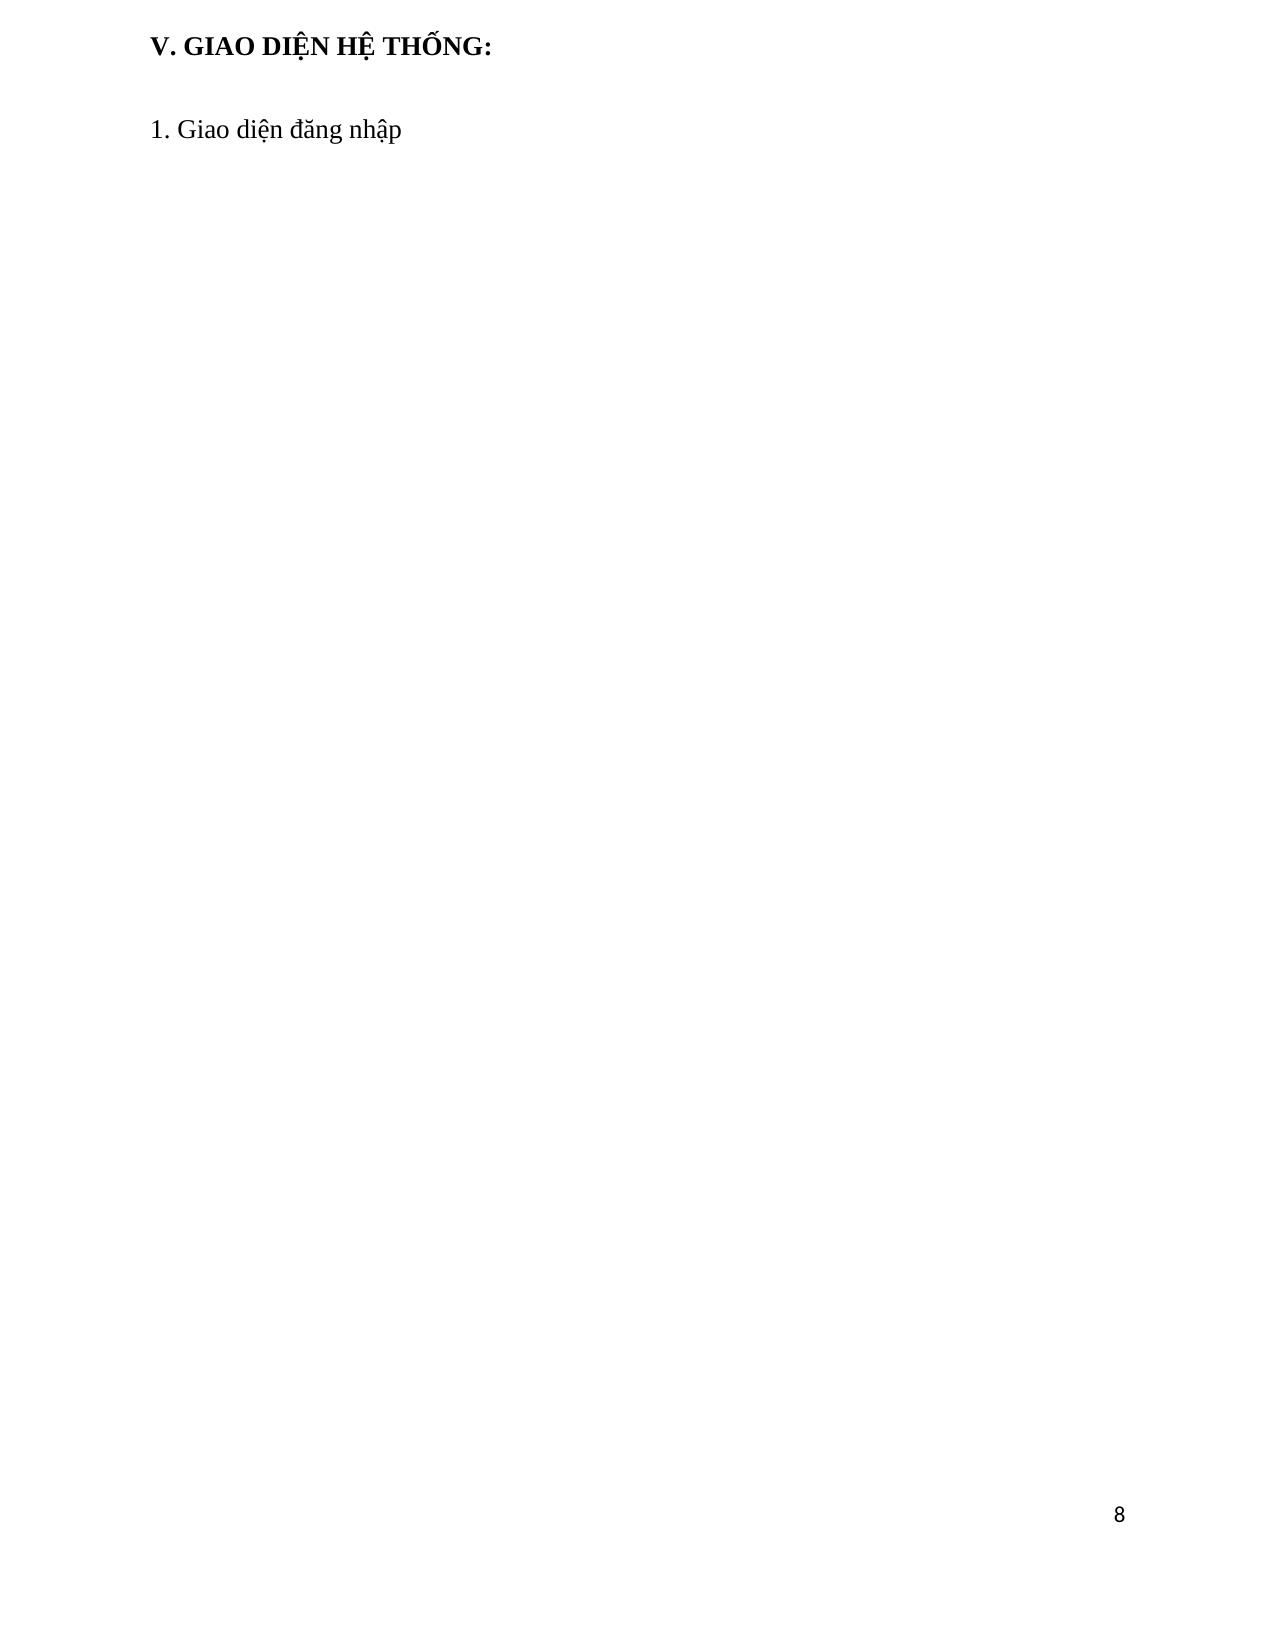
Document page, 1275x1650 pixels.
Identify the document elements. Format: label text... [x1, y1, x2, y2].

text 1. Giao diện đăng nhập [150, 113, 1125, 144]
subtitle V. GIAO DIỆN HỆ THỐNG: [150, 30, 1125, 61]
